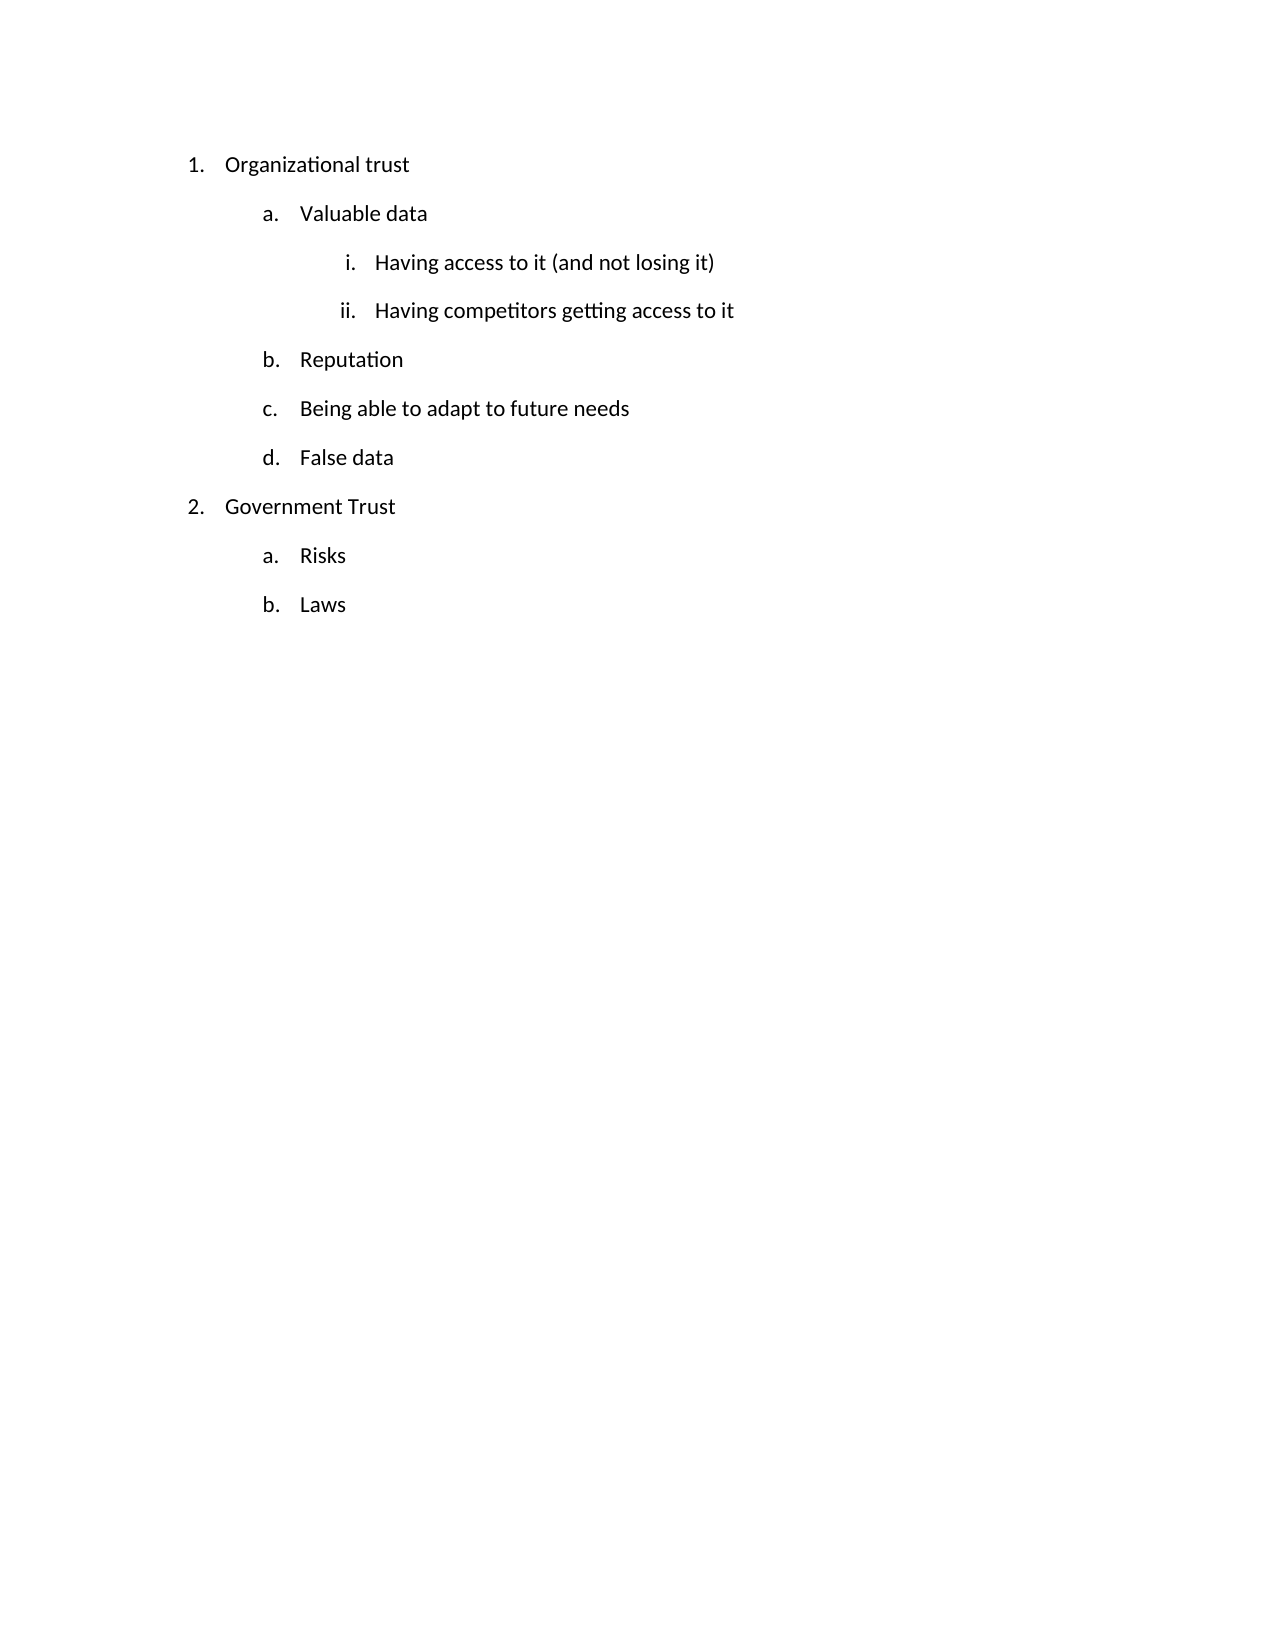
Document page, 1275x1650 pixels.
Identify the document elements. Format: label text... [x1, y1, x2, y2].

list Valuable data [262, 199, 1125, 227]
list Organizational trust [187, 150, 1125, 178]
list Risks [262, 541, 1125, 569]
list Government Trust [187, 492, 1125, 520]
list False data [262, 443, 1125, 471]
list Having access to it (and not losing it) [356, 248, 1125, 276]
list Reputation [262, 345, 1125, 373]
list Being able to adapt to future needs [262, 394, 1125, 422]
list Laws [262, 590, 1125, 618]
list Having competitors getting access to it [356, 297, 1125, 324]
